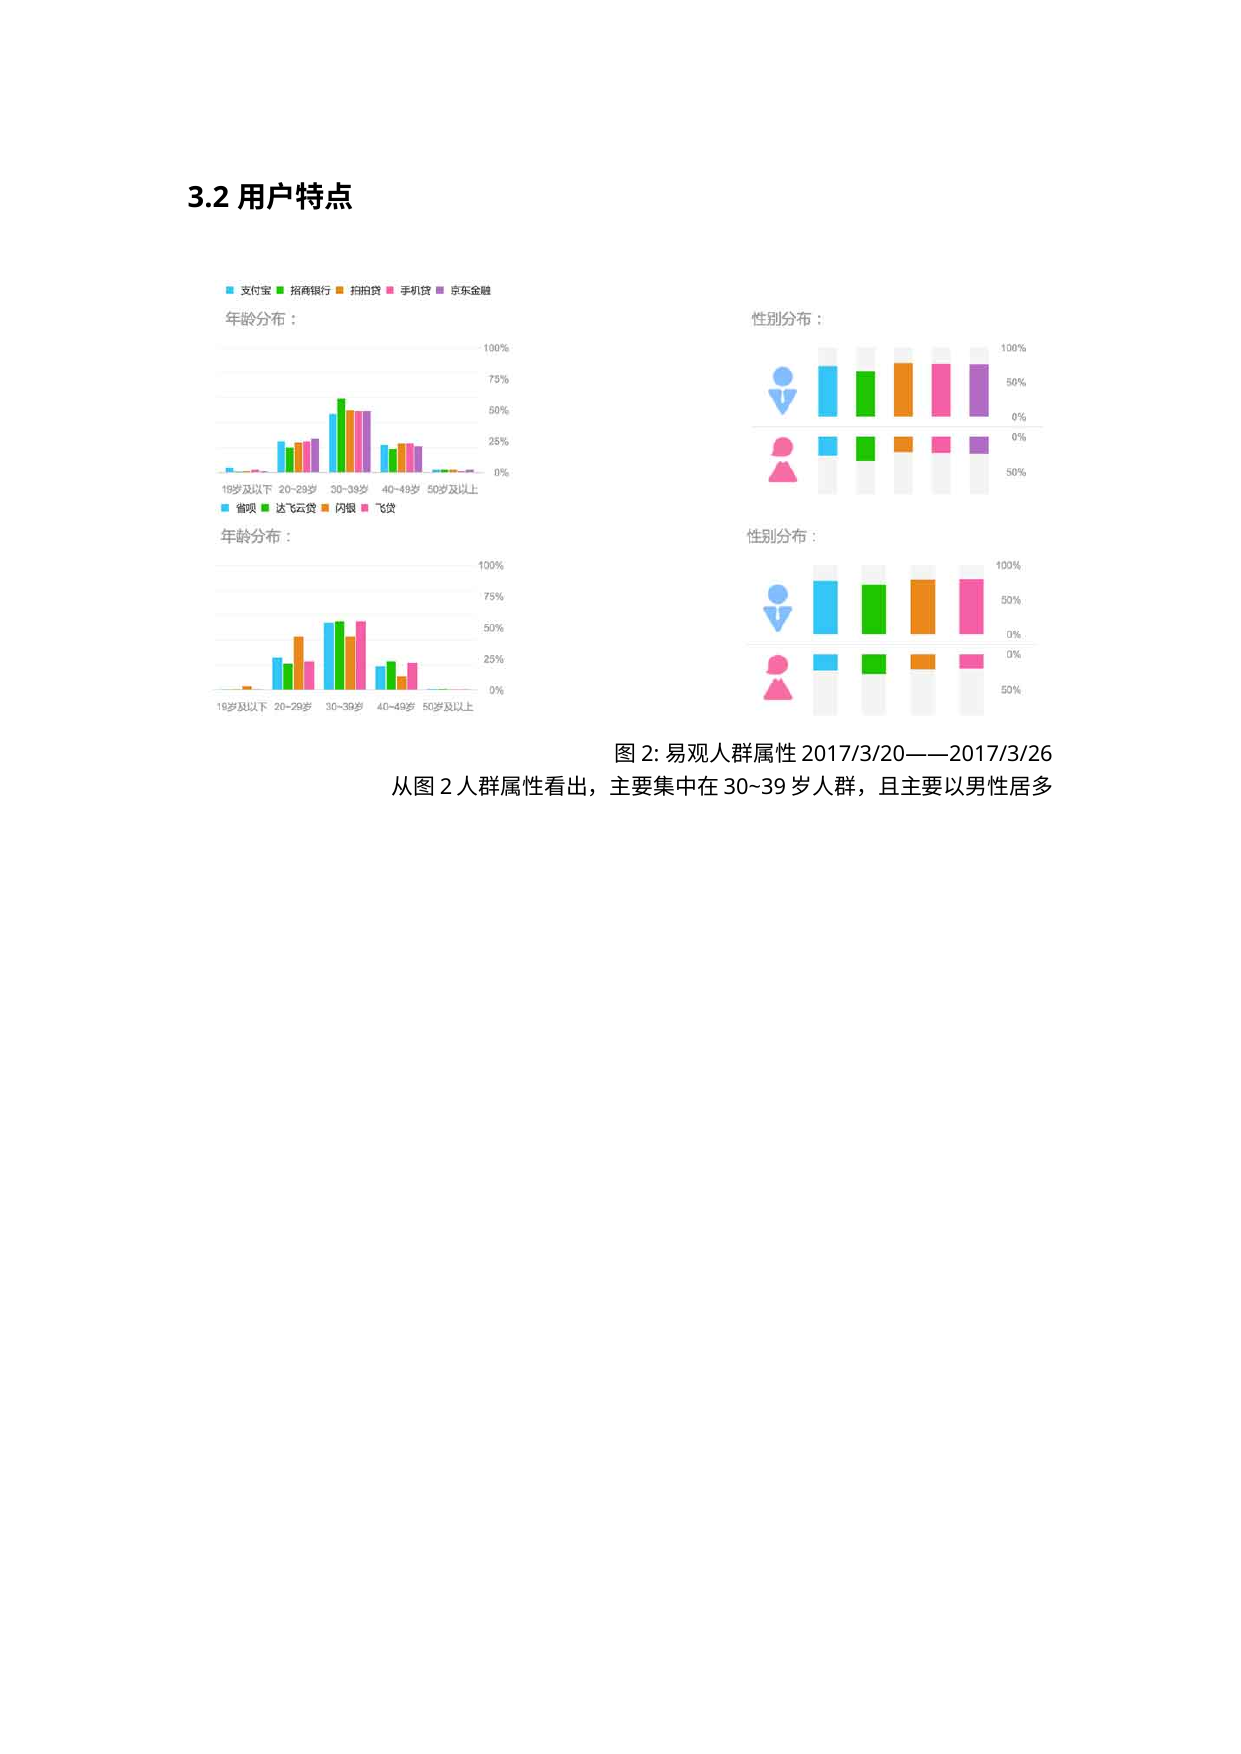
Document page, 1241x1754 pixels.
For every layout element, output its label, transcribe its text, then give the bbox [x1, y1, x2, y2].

subtitle 3.2 用户特点 [187, 162, 1053, 227]
text 从图2人群属性看出，主要集中在30~39岁人群，且主要以男性居多 [187, 768, 1053, 801]
picture [187, 280, 1053, 716]
text 图2: 易观人群属性2017/3/20——2017/3/26 [187, 736, 1053, 768]
